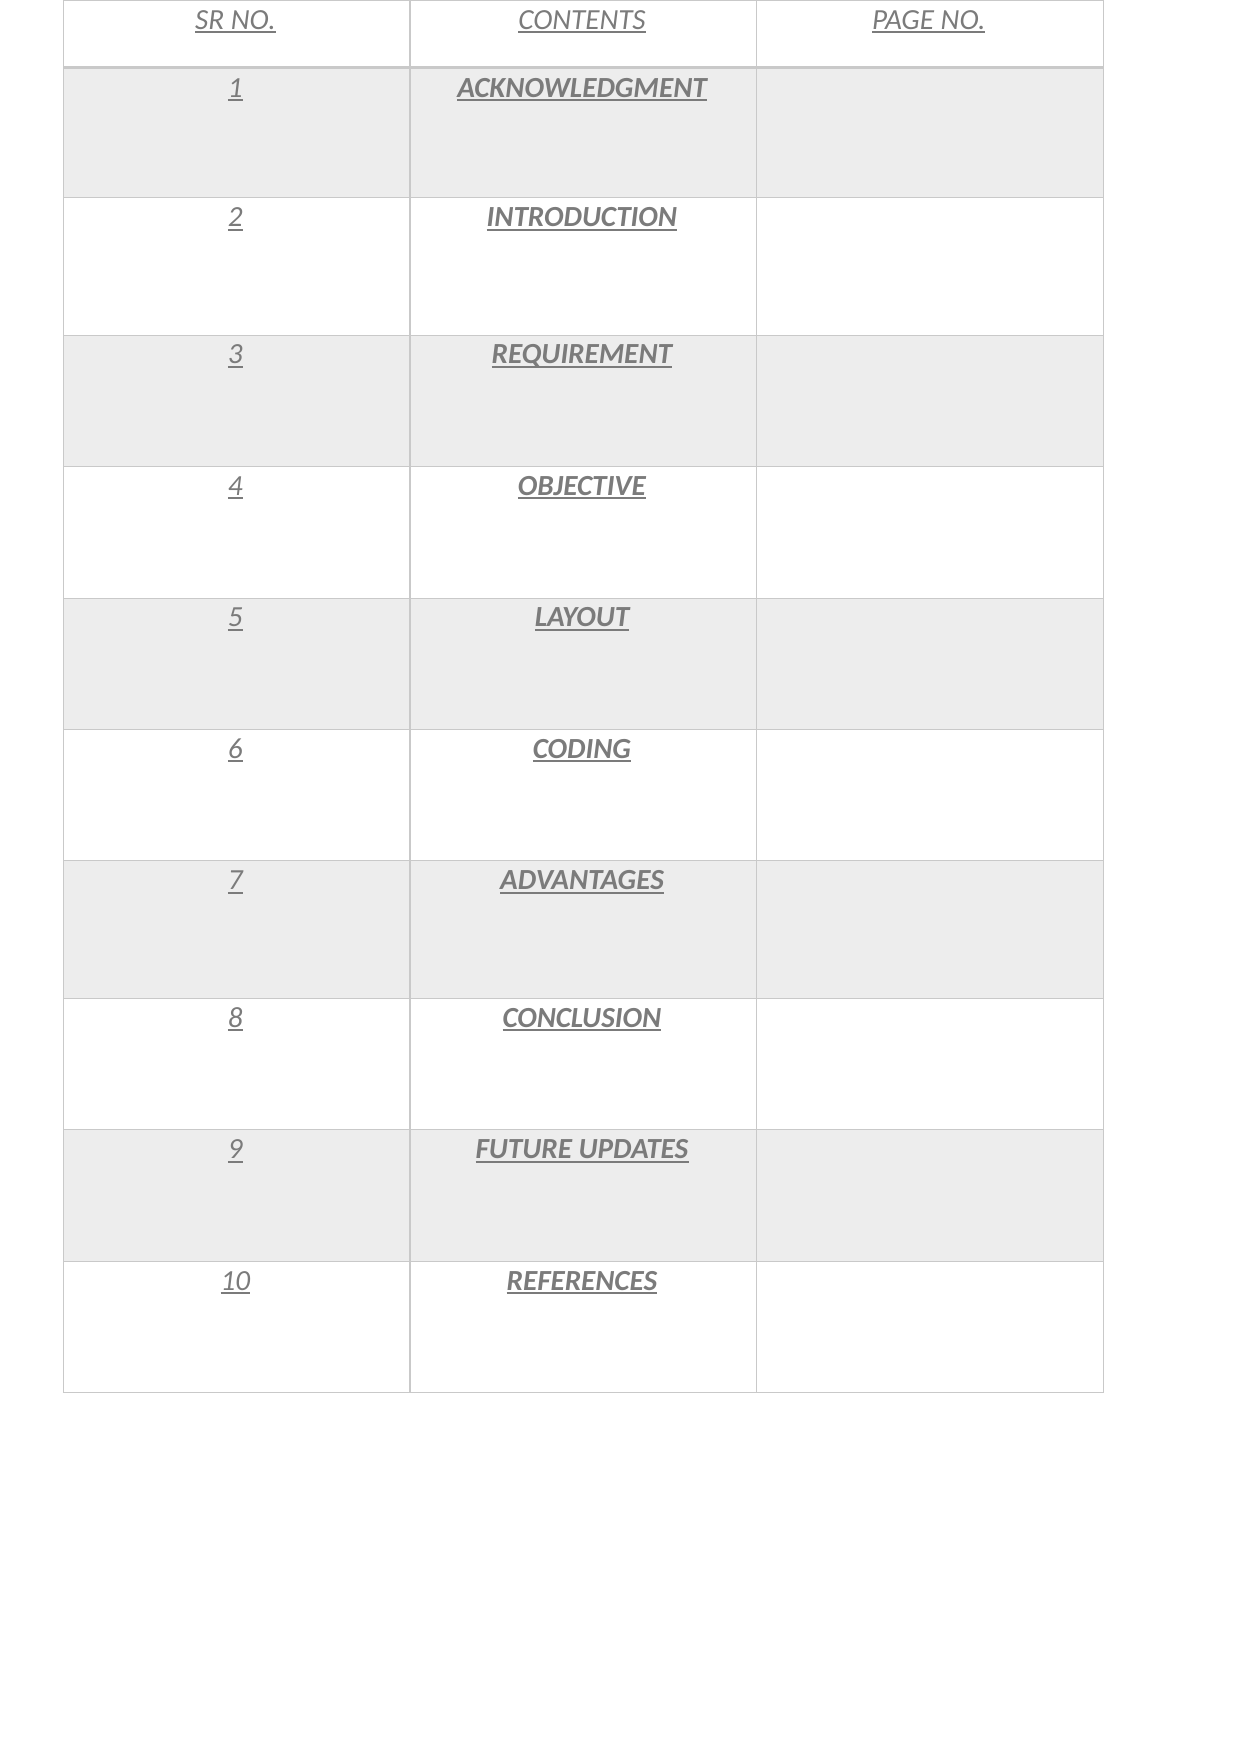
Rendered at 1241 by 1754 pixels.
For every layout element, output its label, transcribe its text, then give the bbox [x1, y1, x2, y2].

table_cell INTRODUCTION [411, 198, 756, 334]
table_cell [757, 730, 1103, 860]
table_cell CONCLUSION [411, 999, 756, 1129]
table_cell 10 [64, 1262, 409, 1392]
table_cell 9 [64, 1130, 409, 1261]
table_cell [757, 1262, 1103, 1392]
table_cell 1 [64, 69, 409, 197]
table_cell 7 [64, 861, 409, 998]
table_cell [757, 467, 1103, 597]
table_cell 4 [64, 467, 409, 597]
table_cell OBJECTIVE [411, 467, 756, 597]
table_cell [757, 198, 1103, 334]
table_cell [757, 599, 1103, 729]
table_cell ACKNOWLEDGMENT [411, 69, 756, 197]
table_header SR NO. [64, 1, 409, 66]
table_cell ADVANTAGES [411, 861, 756, 998]
table_header CONTENTS [411, 1, 756, 66]
table_cell 2 [64, 198, 409, 334]
table_cell [757, 861, 1103, 998]
table_cell [757, 1130, 1103, 1261]
table_cell 6 [64, 730, 409, 860]
table_cell REQUIREMENT [411, 336, 756, 466]
table_cell FUTURE UPDATES [411, 1130, 756, 1261]
table_cell REFERENCES [411, 1262, 756, 1392]
table_cell 3 [64, 336, 409, 466]
table_cell [757, 999, 1103, 1129]
table_cell LAYOUT [411, 599, 756, 729]
table_cell 8 [64, 999, 409, 1129]
table_cell [757, 336, 1103, 466]
table_cell [757, 69, 1103, 197]
table_cell CODING [411, 730, 756, 860]
table_cell 5 [64, 599, 409, 729]
table_header PAGE NO. [757, 1, 1103, 66]
